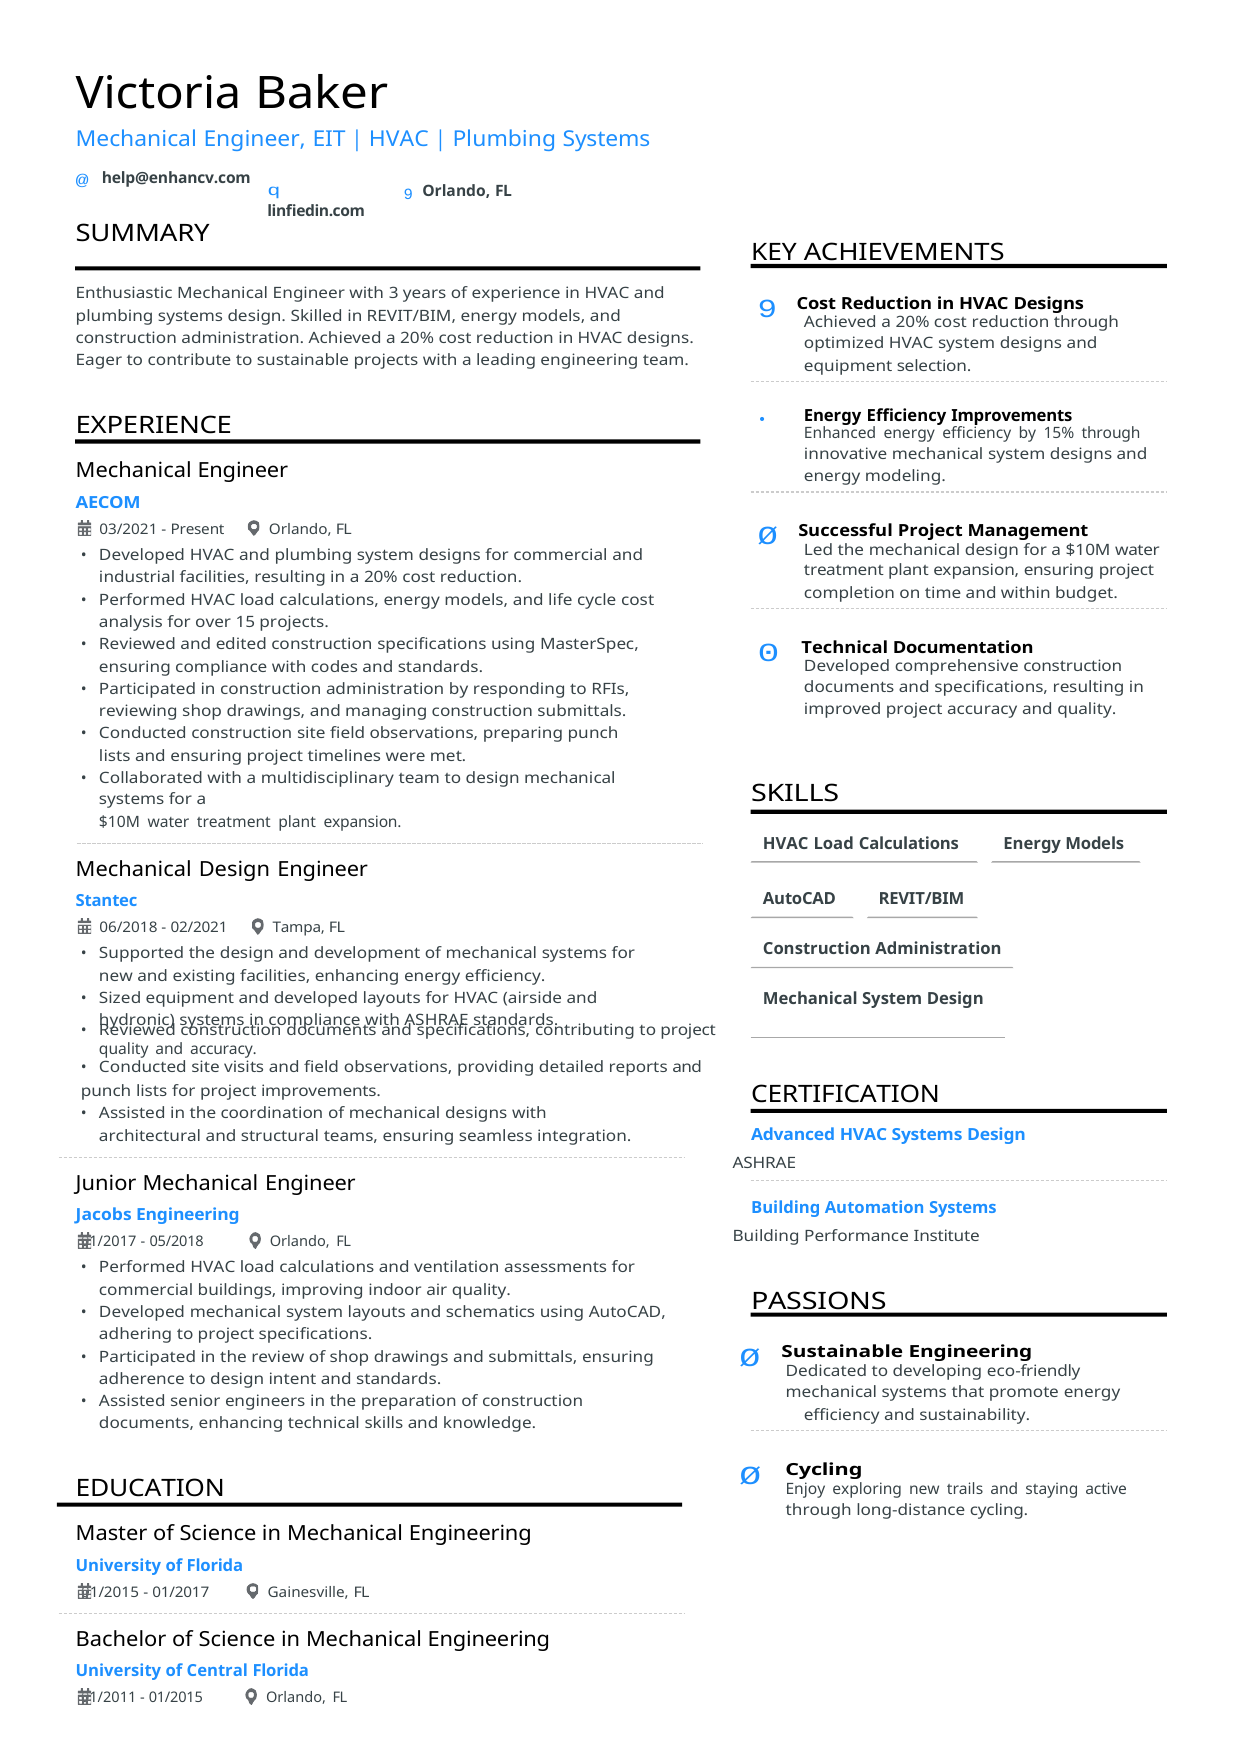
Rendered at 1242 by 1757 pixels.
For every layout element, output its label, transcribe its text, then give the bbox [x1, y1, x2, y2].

subtitle 9 Cost Reduction in HVAC Designs [757, 287, 1168, 315]
subtitle Ø Sustainable Engineering [739, 1336, 1168, 1363]
list Conducted construction site field observations, preparing punch lists and ensuring project timelines were met. [81, 722, 648, 766]
text Enjoy exploring new trails and staying active [785, 1480, 1168, 1498]
list Developed mechanical system layouts and schematics using AutoCAD, adhering to project specifications. [81, 1301, 699, 1344]
text Ø Cycling [739, 1453, 1168, 1480]
text @ help@enhancv.com [75, 166, 251, 190]
subtitle University of Florida [75, 1553, 699, 1576]
subtitle KEY ACHIEVEMENTS [751, 235, 1168, 267]
text 9 Orlando, FL [403, 180, 513, 204]
text ASHRAE [732, 1151, 1168, 1173]
text Construction Administration Mechanical System Design [763, 909, 1089, 1009]
text innovative mechanical system designs and energy modeling. [804, 443, 1168, 486]
list Conducted site visits and field observations, providing detailed reports and [81, 1060, 1168, 1076]
subtitle EXPERIENCE [75, 408, 700, 439]
text 06/2018 - 02/2021 Tampa, FL [99, 917, 681, 937]
subtitle Building Automation Systems [751, 1196, 1168, 1219]
list Performed HVAC load calculations and ventilation assessments for commercial buildings, improving indoor air quality. [81, 1256, 688, 1300]
picture [77, 520, 92, 536]
text Dedicated to developing eco-friendly [785, 1363, 1168, 1380]
subtitle Advanced HVAC Systems Design [751, 1123, 1168, 1145]
list Assisted in the coordination of mechanical designs with architectural and structural teams, ensuring seamless integration. [81, 1102, 647, 1146]
text Mechanical Engineer, EIT | HVAC | Plumbing Systems [75, 123, 1168, 152]
list Participated in the review of shop drawings and submittals, ensuring adherence to design intent and standards. [81, 1345, 696, 1389]
text mechanical systems that promote energy efficiency and sustainability. [785, 1381, 1168, 1425]
text HVAC Load Calculations Energy Models [763, 831, 1168, 854]
text Achieved a 20% cost reduction through [804, 315, 1168, 331]
list Assisted senior engineers in the preparation of construction documents, enhancing technical skills and knowledge. [81, 1390, 639, 1433]
subtitle CERTIFICATION [751, 1080, 1168, 1108]
text optimized HVAC system designs and equipment selection. [804, 332, 1168, 376]
text 01/2015 - 01/2017 Gainesville, FL [81, 1582, 699, 1602]
text documents and specifications, resulting in improved project accuracy and quality. [804, 676, 1168, 719]
picture [77, 1583, 92, 1599]
title Victoria Baker [75, 61, 1168, 122]
text $10M water treatment plant expansion. [99, 810, 681, 832]
list Developed HVAC and plumbing system designs for commercial and industrial facilities, resulting in a 20% cost reduction. [81, 544, 675, 587]
subtitle Stantec [75, 888, 681, 911]
text AutoCAD REVIT/BIM [763, 887, 1168, 909]
list Performed HVAC load calculations, energy models, and life cycle cost analysis for over 15 projects. [81, 588, 684, 632]
list Collaborated with a multidisciplinary team to design mechanical systems for a [81, 767, 681, 809]
picture [77, 1688, 92, 1705]
subtitle University of Central Florida [75, 1659, 699, 1682]
subtitle Energy Efficiency Improvements [757, 403, 1168, 426]
picture [77, 1232, 92, 1249]
text Building Performance Institute [732, 1225, 1168, 1246]
list Supported the design and development of mechanical systems for new and existing facilities, enhancing energy efficiency. [81, 942, 666, 986]
text quality and accuracy. [99, 1038, 1168, 1059]
text Led the mechanical design for a $10M water [804, 542, 1168, 558]
list Participated in construction administration by responding to RFIs, reviewing shop drawings, and managing construction submittals. [81, 678, 665, 721]
text punch lists for project improvements. [81, 1080, 699, 1101]
subtitle EDUCATION [75, 1471, 699, 1504]
picture [77, 918, 92, 934]
subtitle SKILLS [751, 776, 1168, 808]
list Reviewed and edited construction specifications using MasterSpec, ensuring compliance with codes and standards. [81, 633, 675, 677]
text Enhanced energy efficiency by 15% through [804, 426, 1168, 442]
text 03/2021 - Present Orlando, FL [99, 519, 700, 539]
subtitle AECOM [75, 490, 700, 513]
subtitle Mechanical Design Engineer [75, 854, 681, 882]
text q linfiedin.com [267, 180, 387, 221]
subtitle Junior Mechanical Engineer [75, 1168, 699, 1196]
subtitle Bachelor of Science in Mechanical Engineering [75, 1624, 699, 1652]
text 01/2011 - 01/2015 Orlando, FL [81, 1687, 699, 1707]
subtitle SUMMARY [75, 216, 251, 249]
text Enthusiastic Mechanical Engineer with 3 years of experience in HVAC and plumbing systems design. Skilled in REVIT/BIM, energy models, and construction administration. Achieved a 20% cost reduction in HVAC designs. Eager to contribute to sustainable projects with a leading engineering team. [75, 282, 700, 370]
subtitle PASSIONS [751, 1283, 1168, 1316]
subtitle Mechanical Engineer [75, 455, 700, 484]
subtitle Ø Successful Project Management [757, 514, 1168, 542]
text through long-distance cycling. [785, 1499, 1168, 1520]
list Sized equipment and developed layouts for HVAC (airside and hydronic) systems in compliance with ASHRAE standards. [81, 987, 638, 1030]
subtitle 0 Technical Documentation [757, 631, 1168, 659]
text Developed comprehensive construction [804, 659, 1168, 675]
text treatment plant expansion, ensuring project completion on time and within budget. [804, 559, 1168, 603]
subtitle Jacobs Engineering [75, 1203, 699, 1225]
text 01/2017 - 05/2018 Orlando, FL [81, 1231, 699, 1251]
subtitle Master of Science in Mechanical Engineering [75, 1518, 699, 1547]
